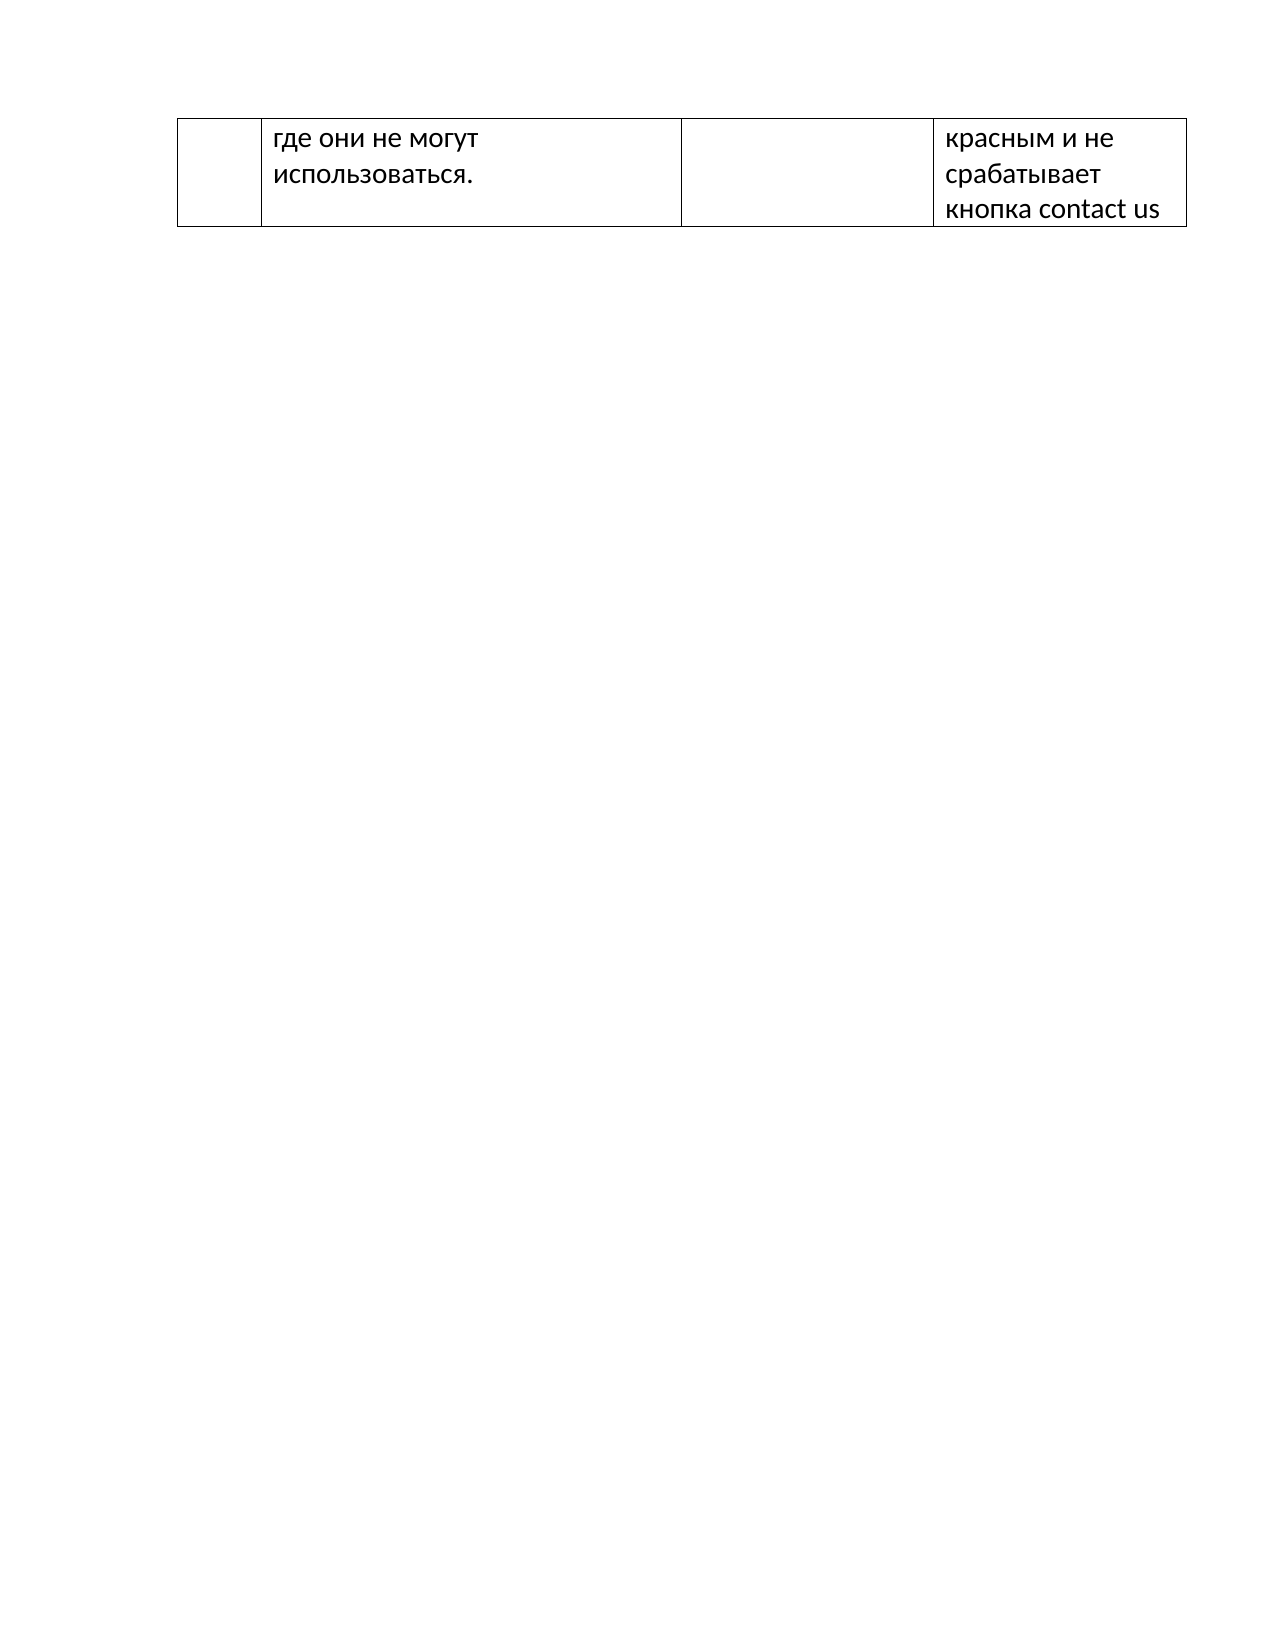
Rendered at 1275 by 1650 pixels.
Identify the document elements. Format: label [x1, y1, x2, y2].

table_cell [262, 119, 681, 226]
table_cell [682, 119, 933, 226]
table_cell [934, 119, 1186, 226]
table_cell [178, 119, 261, 226]
